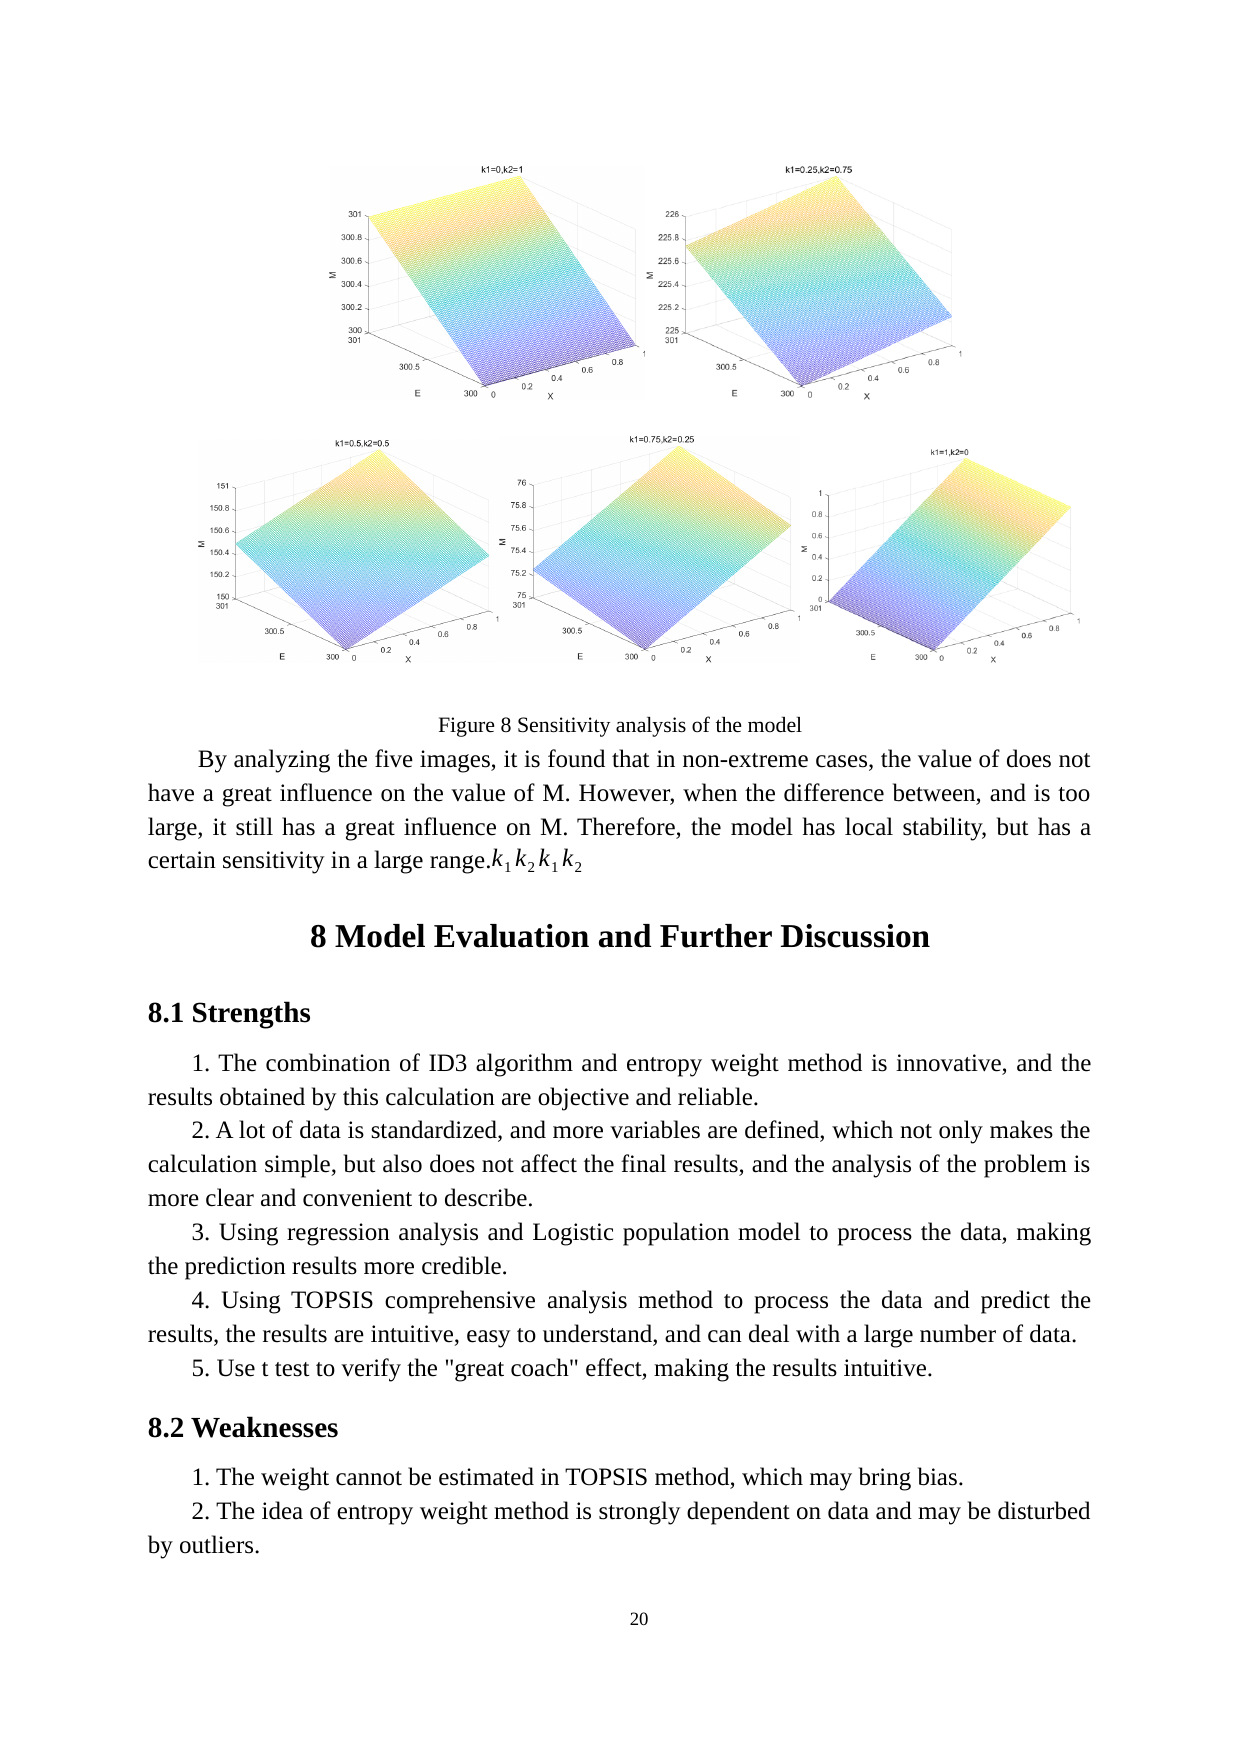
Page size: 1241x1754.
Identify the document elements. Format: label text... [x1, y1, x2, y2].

text 8.1 Strengths [148, 995, 1092, 1029]
text By analyzing the five images, it is found that in non-extreme cases, the value of does not have a great influence on the value of M. However, when the difference between, and is too large, it still has a great influence on M. Therefore, the model has local stability, but has a certain sensitivity in a large range. [148, 741, 1092, 877]
text 3. Using regression analysis and Logistic population model to process the data, making the prediction results more credible. [148, 1215, 1092, 1283]
picture [197, 435, 1080, 663]
text 5. Use t test to verify the "great coach" effect, making the results intuitive. [148, 1351, 1092, 1385]
text Figure 8 Sensitivity analysis of the model [148, 707, 1092, 741]
text 1. The combination of ID3 algorithm and entropy weight method is innovative, and the results obtained by this calculation are objective and reliable. [148, 1045, 1092, 1113]
text 4. Using TOPSIS comprehensive analysis method to process the data and predict the results, the results are intuitive, easy to understand, and can deal with a large number of data. [148, 1283, 1092, 1351]
text 2. A lot of data is standardized, and more variables are defined, which not only makes the calculation simple, but also does not affect the final results, and the analysis of the problem is more clear and convenient to describe. [148, 1113, 1092, 1215]
picture [328, 165, 962, 400]
text 1. The weight cannot be estimated in TOPSIS method, which may bring bias. [148, 1460, 1092, 1494]
text 8 Model Evaluation and Further Discussion [148, 902, 1092, 970]
text 2. The idea of entropy weight method is strongly dependent on data and may be disturbed by outliers. [148, 1494, 1092, 1562]
text 8.2 Weaknesses [148, 1410, 1092, 1444]
